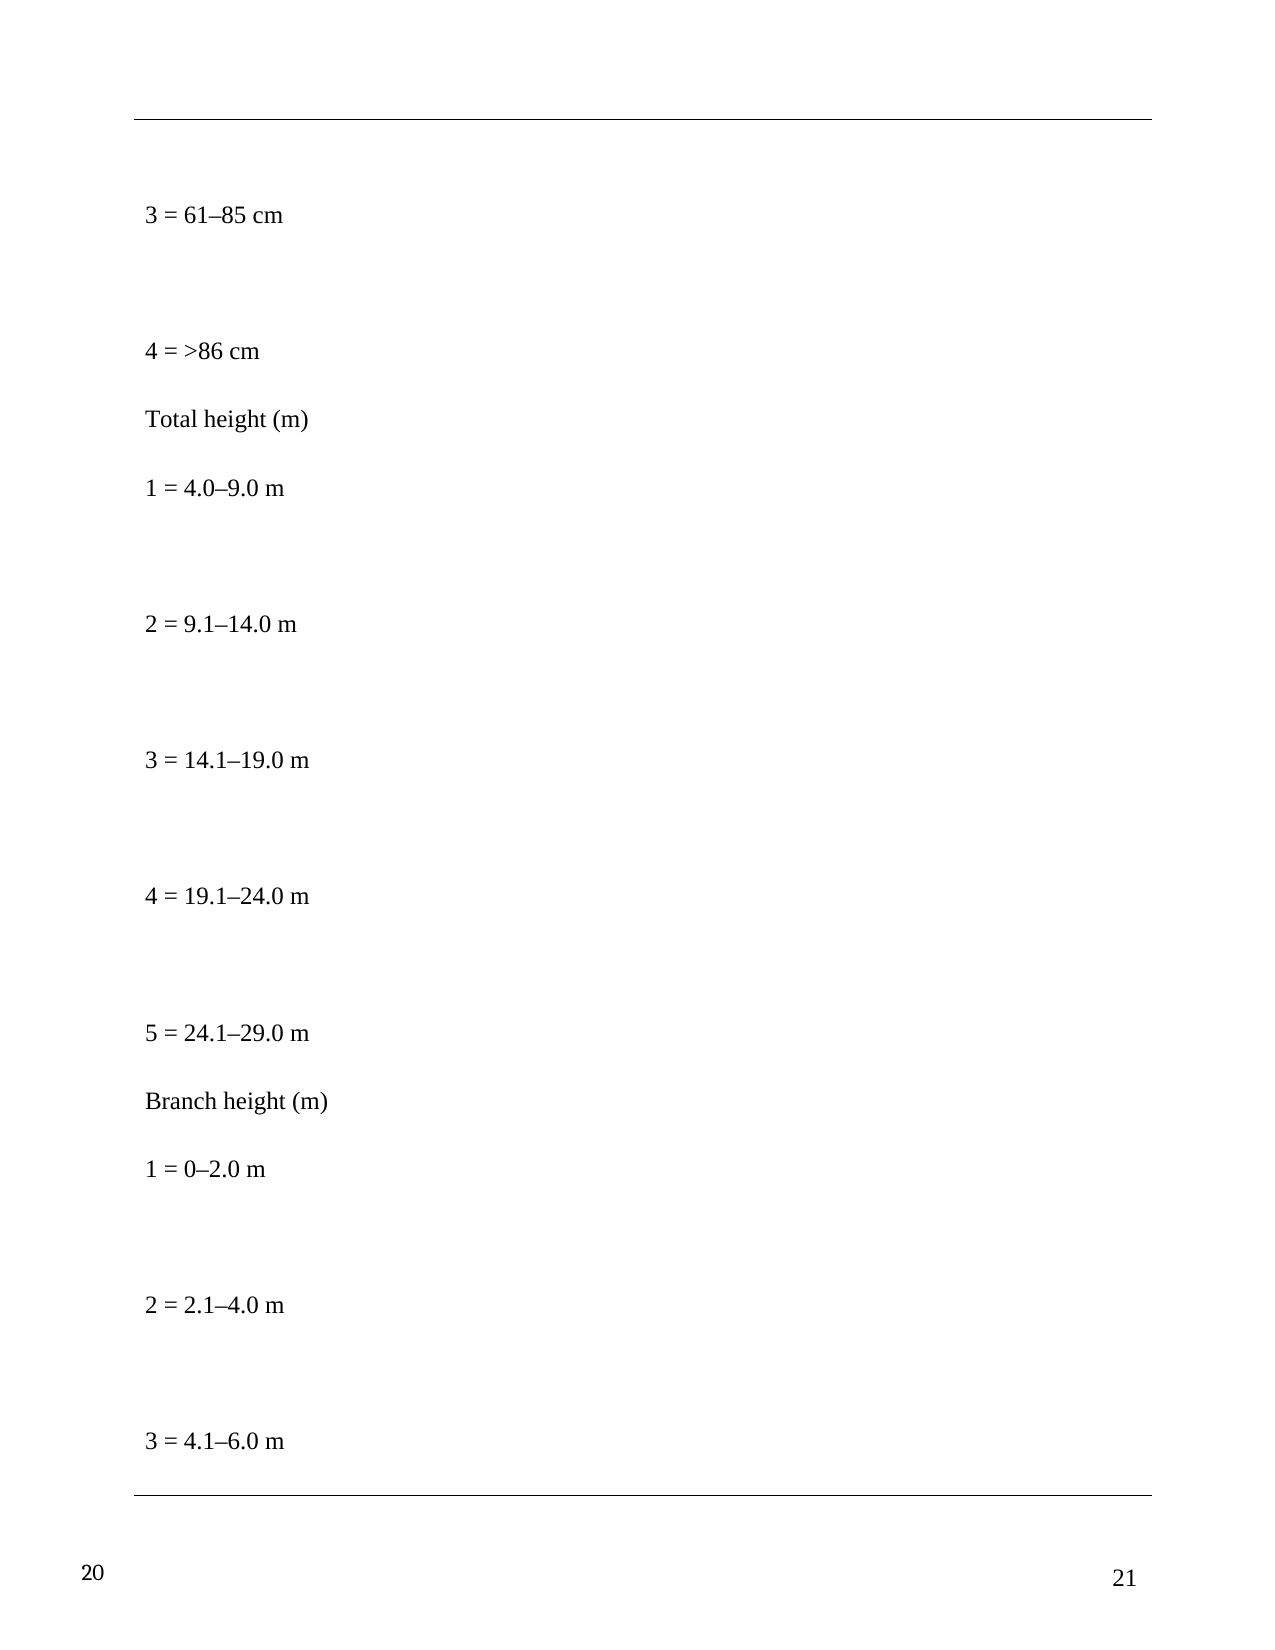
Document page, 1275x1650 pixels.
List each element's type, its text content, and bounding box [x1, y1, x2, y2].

table_header Table 3: Scoring ranges for quantitative variables used in the selection of Neltuma pallida plus tree candidates. [134, 120, 1152, 1494]
